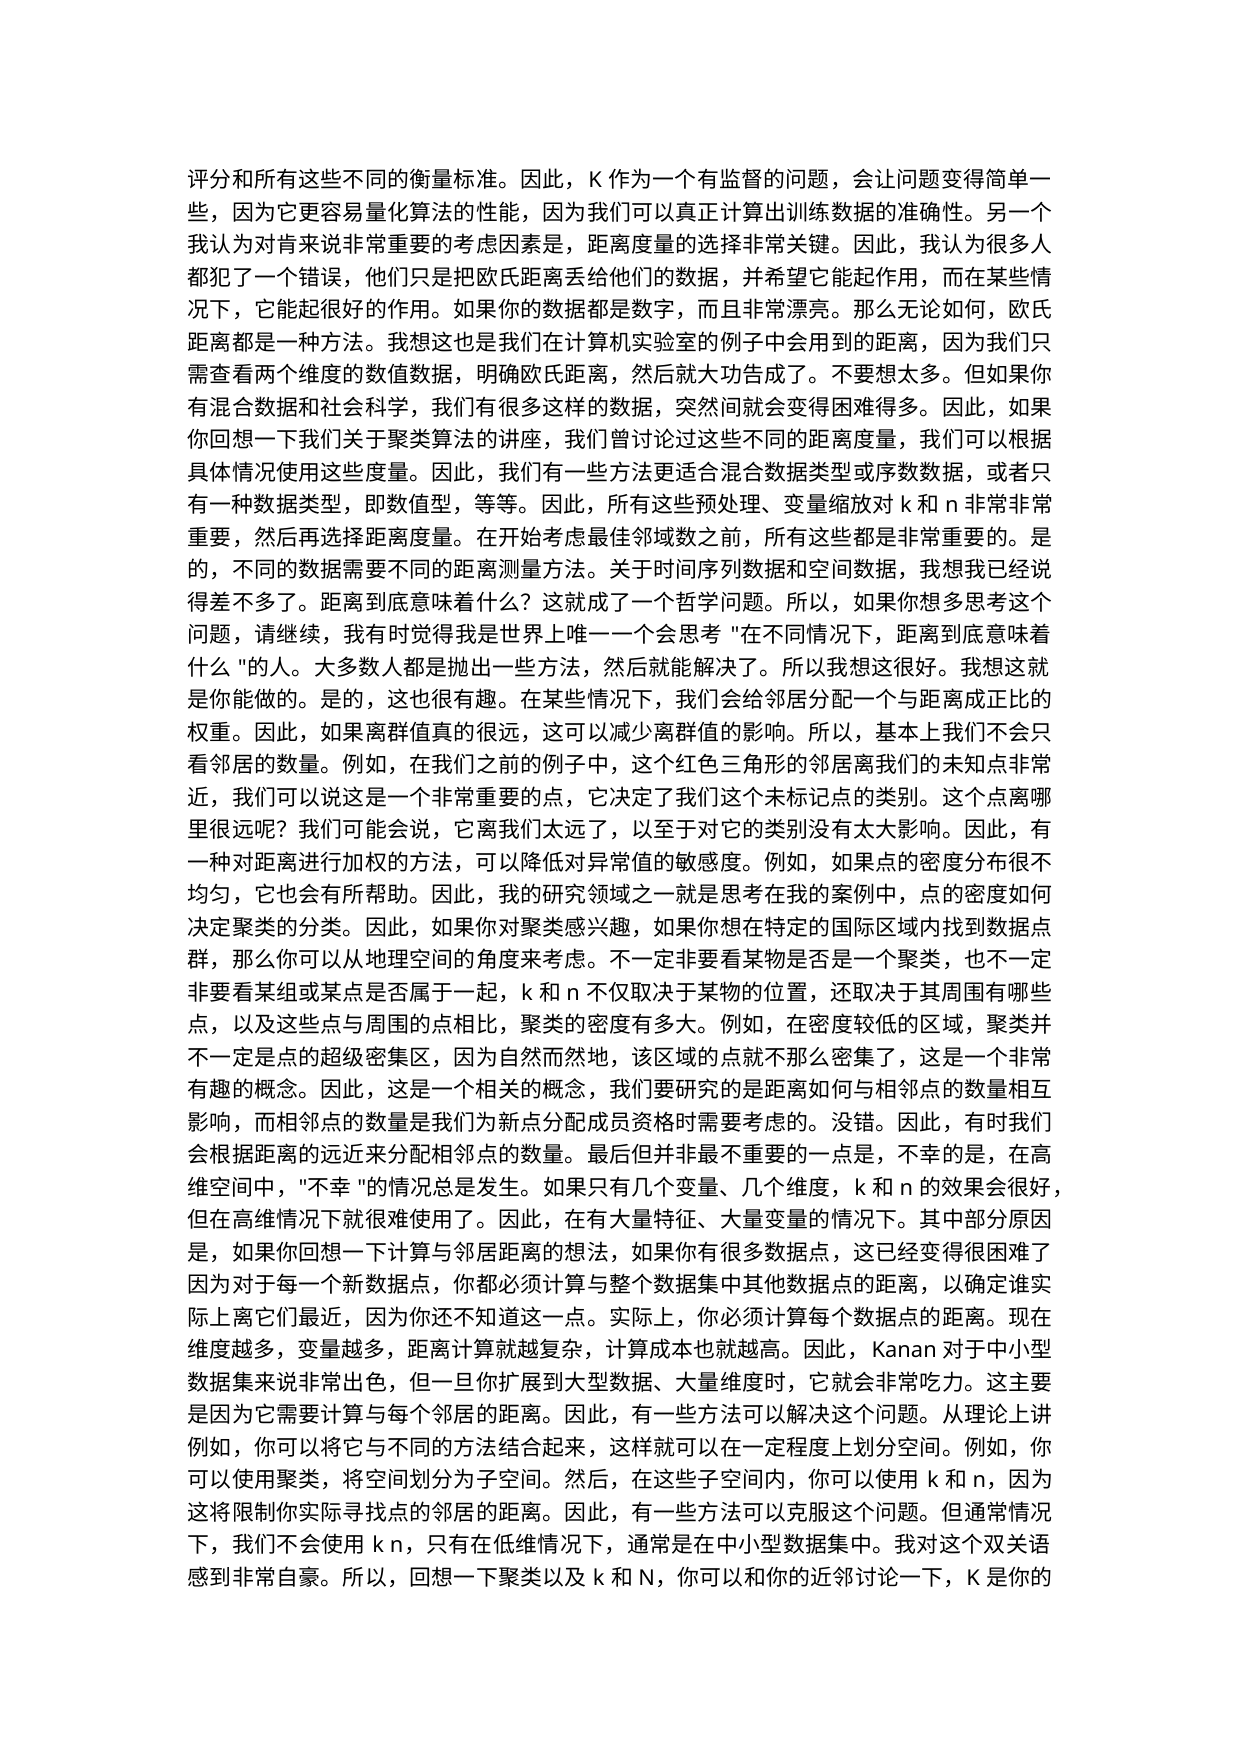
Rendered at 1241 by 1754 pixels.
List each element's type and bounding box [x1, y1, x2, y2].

text [187, 162, 1053, 1592]
